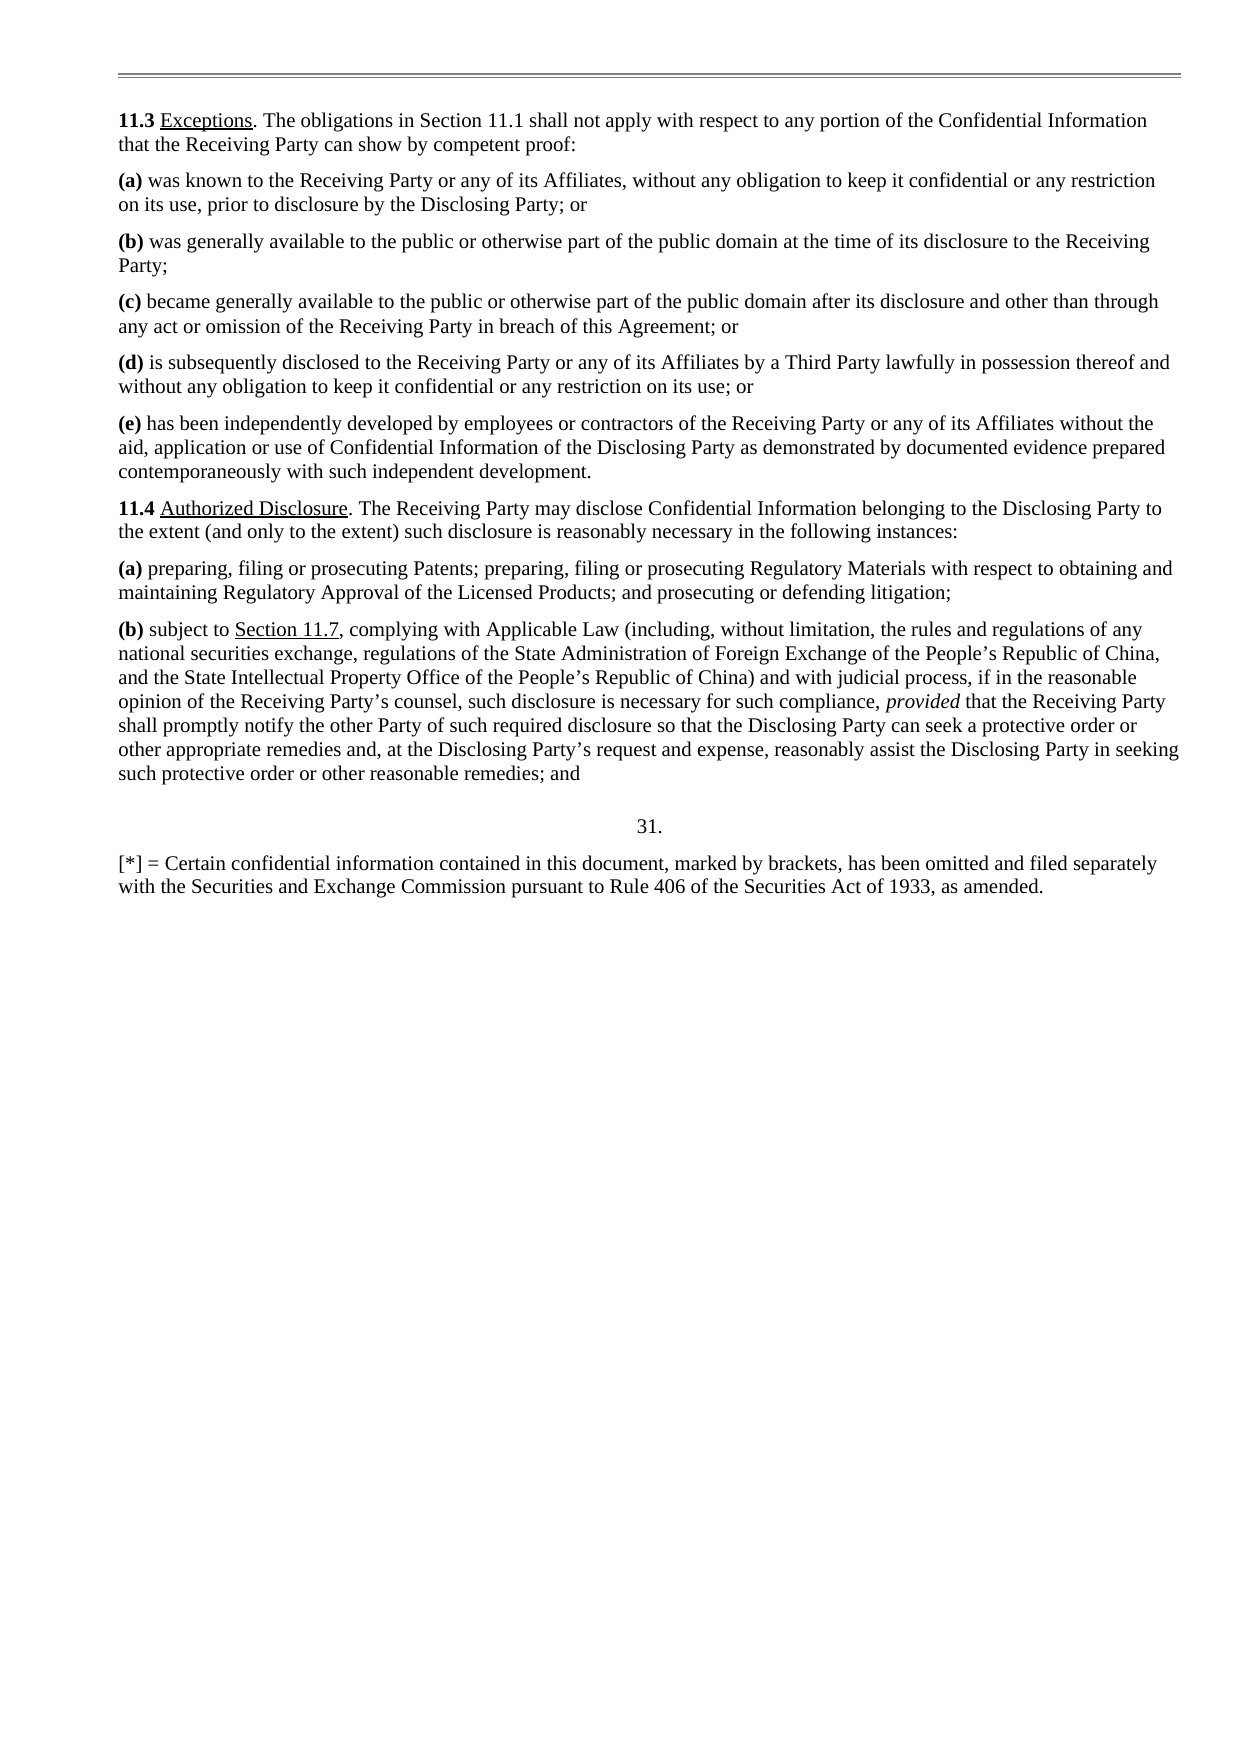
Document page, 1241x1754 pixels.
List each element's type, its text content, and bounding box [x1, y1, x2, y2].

text (c) became generally available to the public or otherwise part of the public domain after its disclosure and other than through any act or omission of the Receiving Party in breach of this Agreement; or [118, 289, 1181, 338]
text 31. [118, 814, 1181, 838]
text (b) subject to Section 11.7, complying with Applicable Law (including, without limitation, the rules and regulations of any national securities exchange, regulations of the State Administration of Foreign Exchange of the People’s Republic of China, and the State Intellectual Property Office of the People’s Republic of China) and with judicial process, if in the reasonable opinion of the Receiving Party’s counsel, such disclosure is necessary for such compliance, provided that the Receiving Party shall promptly notify the other Party of such required disclosure so that the Disclosing Party can seek a protective order or other appropriate remedies and, at the Disclosing Party’s request and expense, reasonably assist the Disclosing Party in seeking such protective order or other reasonable remedies; and [118, 617, 1181, 785]
text [*] = Certain confidential information contained in this document, marked by brackets, has been omitted and filed separately with the Securities and Exchange Commission pursuant to Rule 406 of the Securities Act of 1933, as amended. [118, 850, 1181, 898]
text (d) is subsequently disclosed to the Receiving Party or any of its Affiliates by a Third Party lawfully in possession thereof and without any obligation to keep it confidential or any restriction on its use; or [118, 350, 1181, 398]
text 11.3 Exceptions. The obligations in Section 11.1 shall not apply with respect to any portion of the Confidential Information that the Receiving Party can show by competent proof: [118, 108, 1181, 156]
text 11.4 Authorized Disclosure. The Receiving Party may disclose Confidential Information belonging to the Disclosing Party to the extent (and only to the extent) such disclosure is reasonably necessary in the following instances: [118, 495, 1181, 543]
text (a) was known to the Receiving Party or any of its Affiliates, without any obligation to keep it confidential or any restriction on its use, prior to disclosure by the Disclosing Party; or [118, 168, 1181, 216]
text (e) has been independently developed by employees or contractors of the Receiving Party or any of its Affiliates without the aid, application or use of Confidential Information of the Disclosing Party as demonstrated by documented evidence prepared contemporaneously with such independent development. [118, 411, 1181, 483]
text (a) preparing, filing or prosecuting Patents; preparing, filing or prosecuting Regulatory Materials with respect to obtaining and maintaining Regulatory Approval of the Licensed Products; and prosecuting or defending litigation; [118, 556, 1181, 604]
text (b) was generally available to the public or otherwise part of the public domain at the time of its disclosure to the Receiving Party; [118, 229, 1181, 277]
